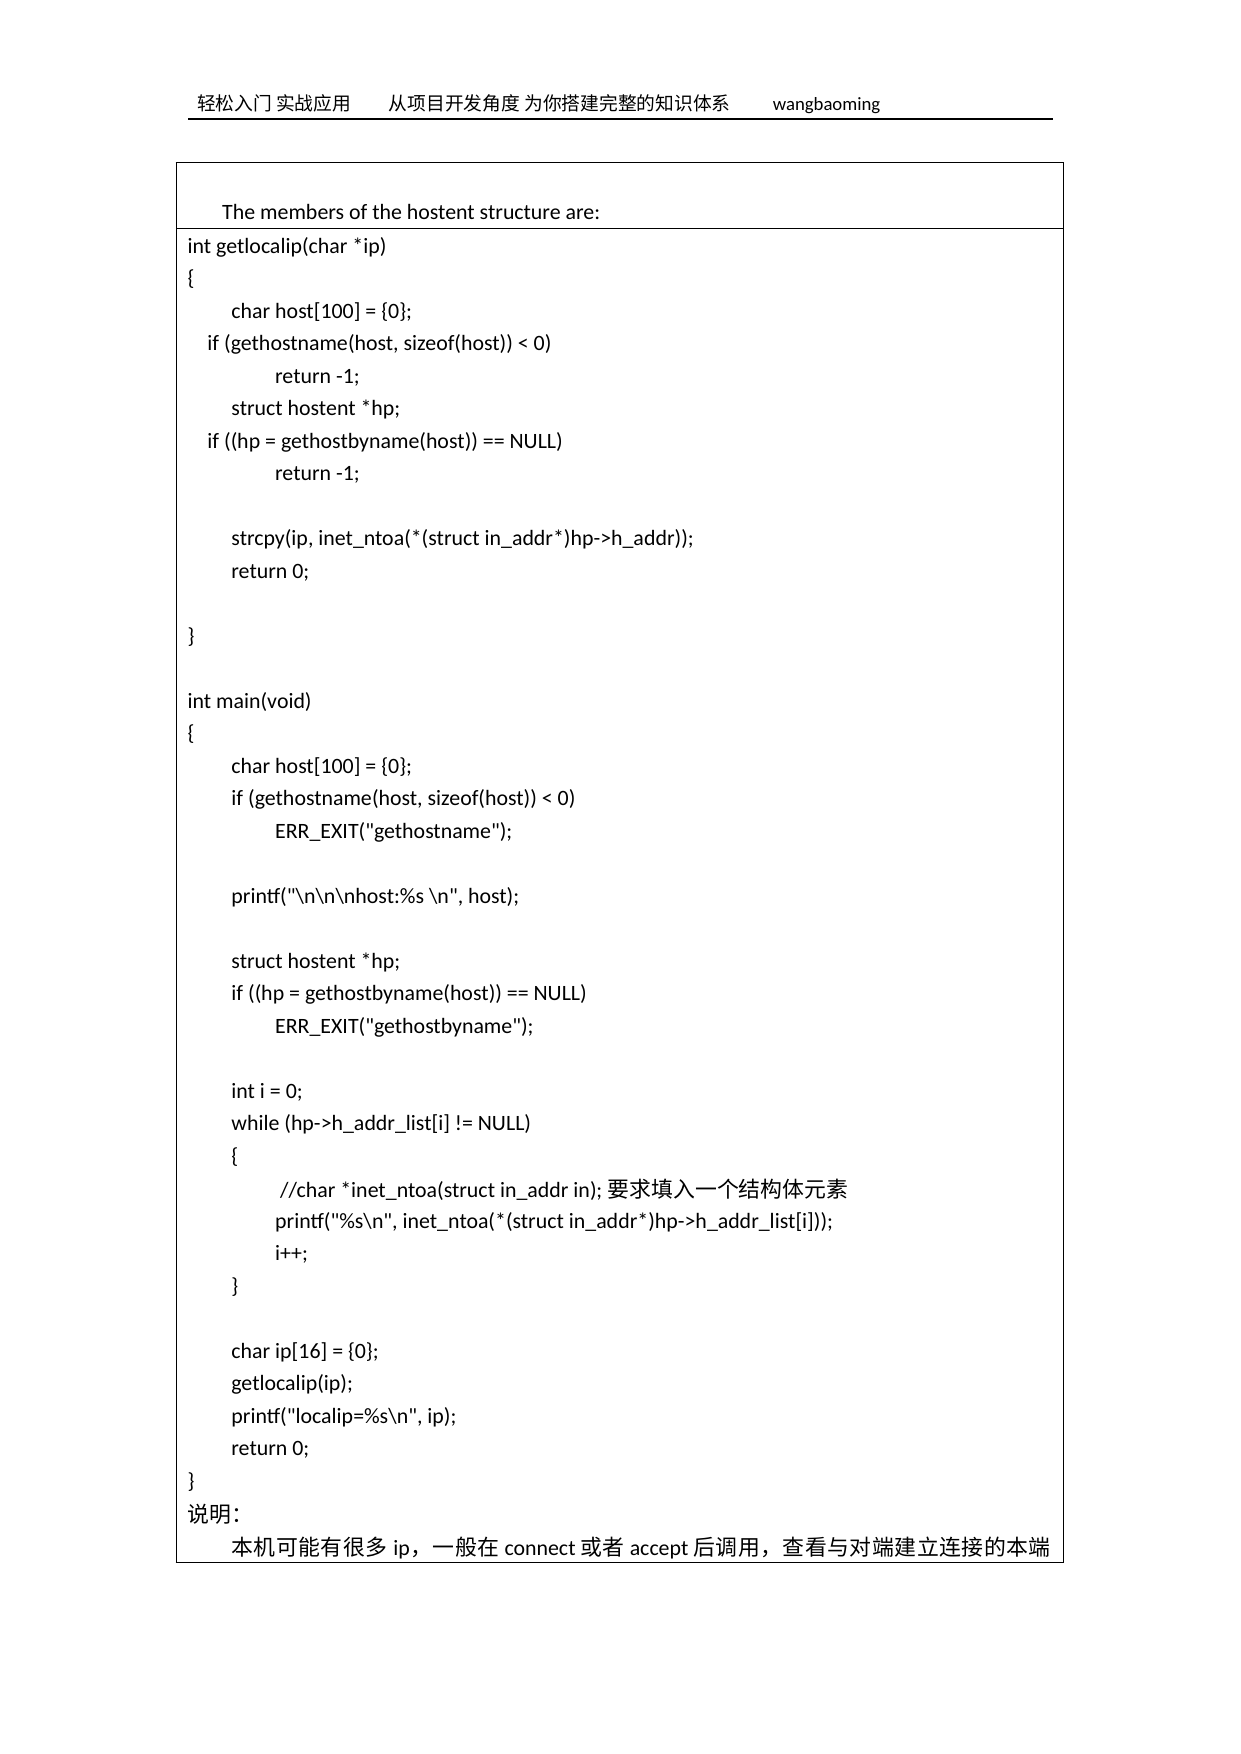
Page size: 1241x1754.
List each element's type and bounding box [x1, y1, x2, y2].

table_cell [177, 229, 1063, 1562]
table_cell [177, 163, 1063, 228]
